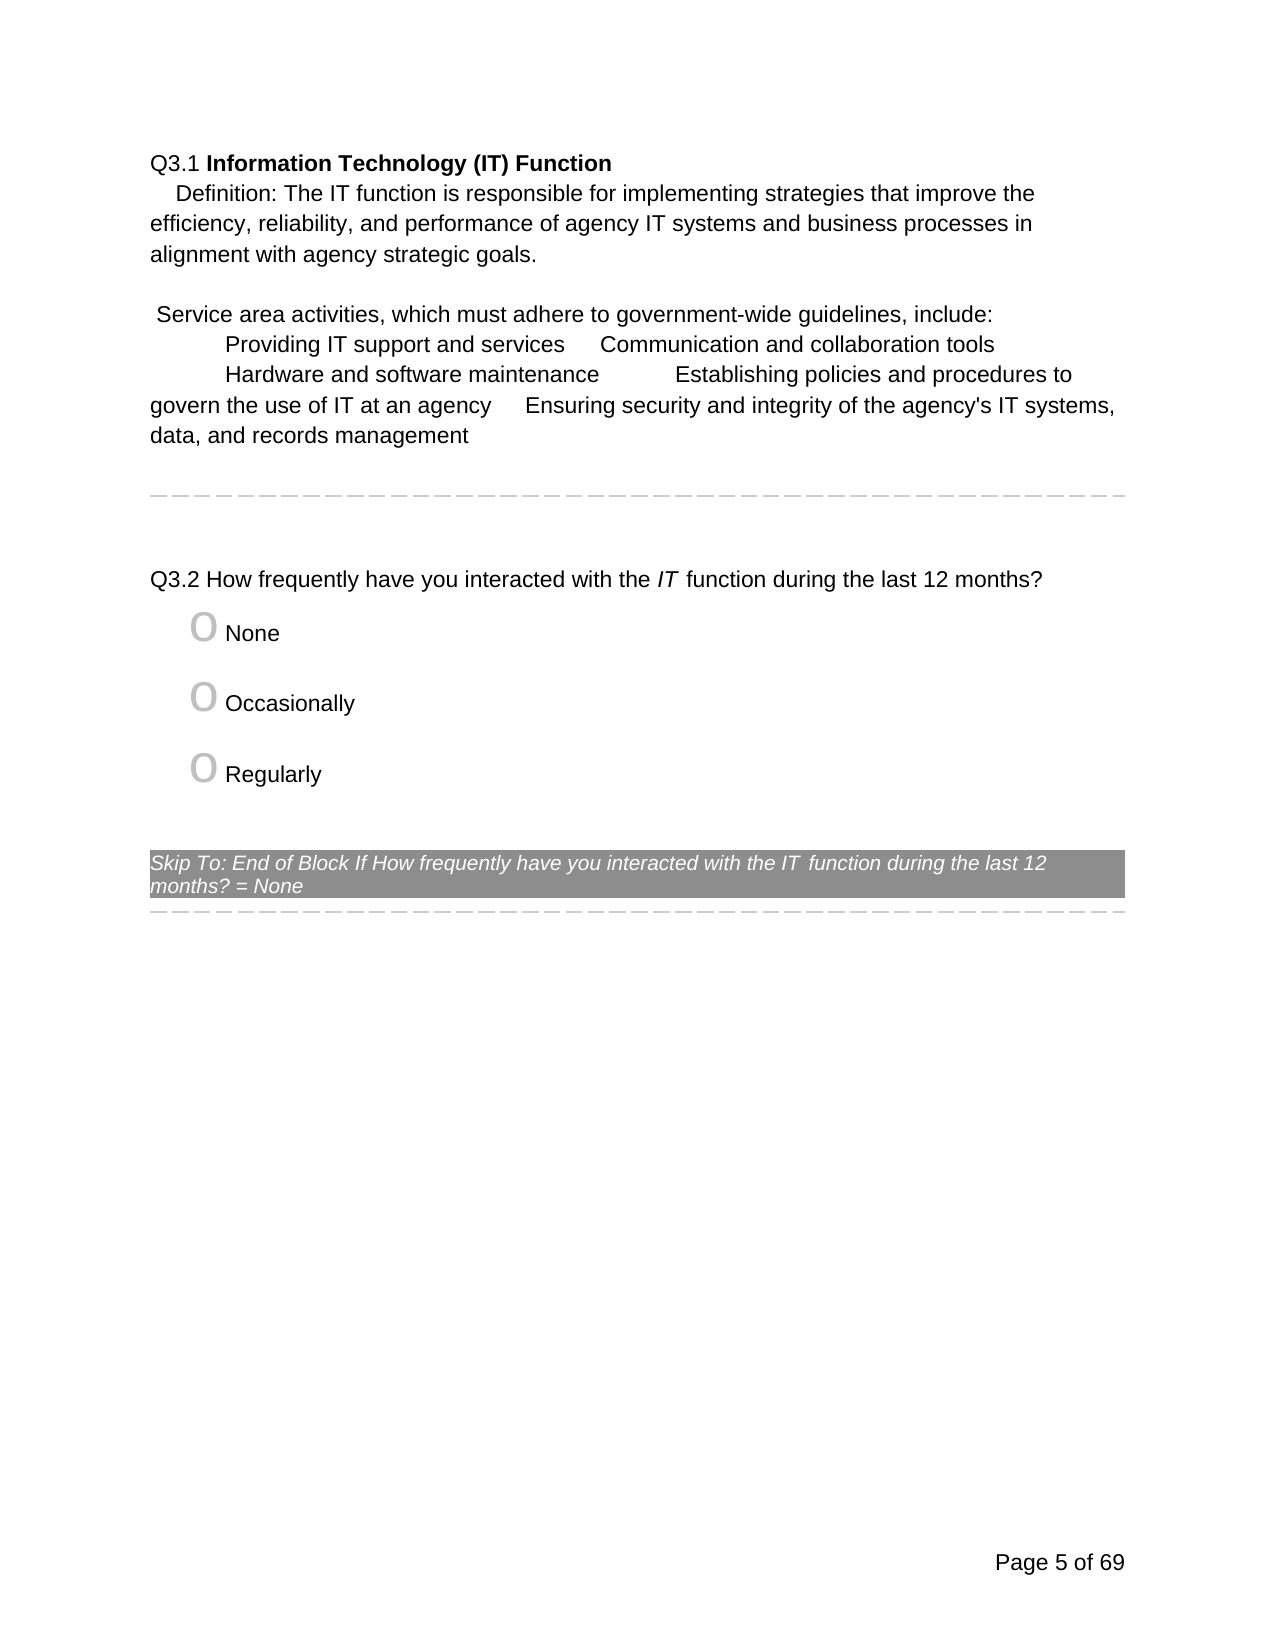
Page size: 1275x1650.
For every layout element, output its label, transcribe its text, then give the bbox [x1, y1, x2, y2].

text Skip To: End of Block If How frequently have you interacted with the IT function during the last 12 months? = None [150, 850, 1125, 898]
text Q3.2 How frequently have you interacted with the IT function during the last 12 months? [150, 566, 1125, 592]
list None [187, 596, 1125, 657]
list Regularly [187, 737, 1125, 798]
list Occasionally [187, 667, 1125, 728]
text Q3.1 Information Technology (IT) Function Definition: The IT function is responsible for implementing strategies that improve the efficiency, reliability, and performance of agency IT systems and business processes in alignment with agency strategic goals. Service area activities, which must adhere to government-wide guidelines, include: Providing IT support and services Communication and collaboration tools Hardware and software maintenance Establishing policies and procedures to govern the use of IT at an agency Ensuring security and integrity of the agency's IT systems, data, and records management [150, 150, 1125, 448]
